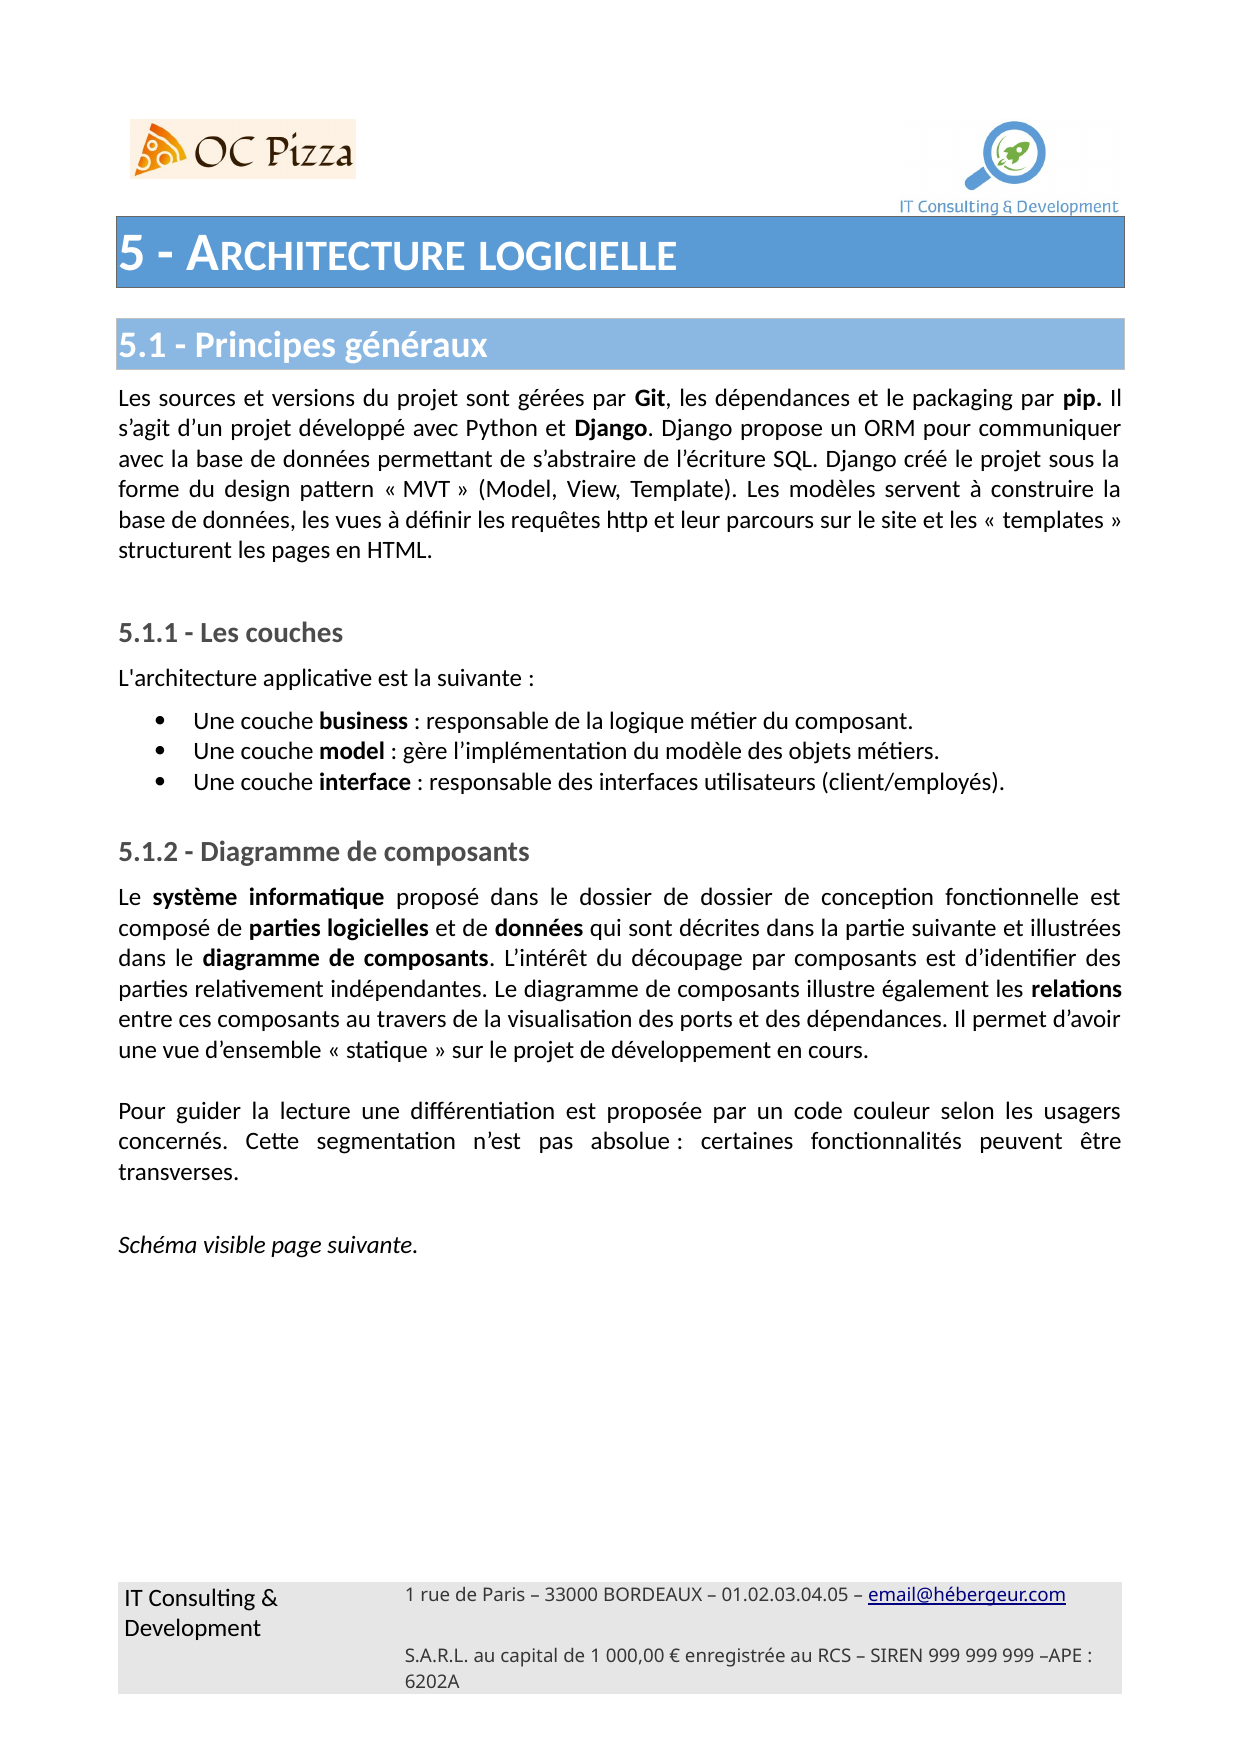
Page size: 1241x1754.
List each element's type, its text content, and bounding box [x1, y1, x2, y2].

text Les sources et versions du projet sont gérées par Git, les dépendances et le packaging par pip. Il s’agit d’un projet développé avec Python et Django. Django propose un ORM pour communiquer avec la base de données permettant de s’abstraire de l’écriture SQL. Django créé le projet sous la forme du design pattern « MVT » (Model, View, Template). Les modèles servent à construire la base de données, les vues à définir les requêtes http et leur parcours sur le site et les « templates » structurent les pages en HTML. [118, 382, 1122, 565]
list Une couche business : responsable de la logique métier du composant. [156, 705, 1122, 736]
list Une couche interface : responsable des interfaces utilisateurs (client/employés). [156, 766, 1122, 797]
picture [129, 119, 356, 179]
text Pour guider la lecture une différentiation est proposée par un code couleur selon les usagers concernés. Cette segmentation n’est pas absolue : certaines fonctionnalités peuvent être transverses. [118, 1095, 1122, 1186]
list Une couche model : gère l’implémentation du modèle des objets métiers. [156, 736, 1122, 766]
text L'architecture applicative est la suivante : [118, 662, 1122, 692]
picture [896, 118, 1122, 216]
subtitle Architecture logicielle [117, 217, 1124, 287]
text Le système informatique proposé dans le dossier de dossier de conception fonctionnelle est composé de parties logicielles et de données qui sont décrites dans la partie suivante et illustrées dans le diagramme de composants. L’intérêt du découpage par composants est d’identifier des parties relativement indépendantes. Le diagramme de composants illustre également les relations entre ces composants au travers de la visualisation des ports et des dépendances. Il permet d’avoir une vue d’ensemble « statique » sur le projet de développement en cours. [118, 881, 1122, 1064]
subtitle Principes généraux [117, 319, 1124, 369]
subtitle Diagramme de composants [118, 833, 1122, 869]
subtitle Les couches [118, 614, 1122, 649]
text Schéma visible page suivante. [118, 1229, 1122, 1260]
